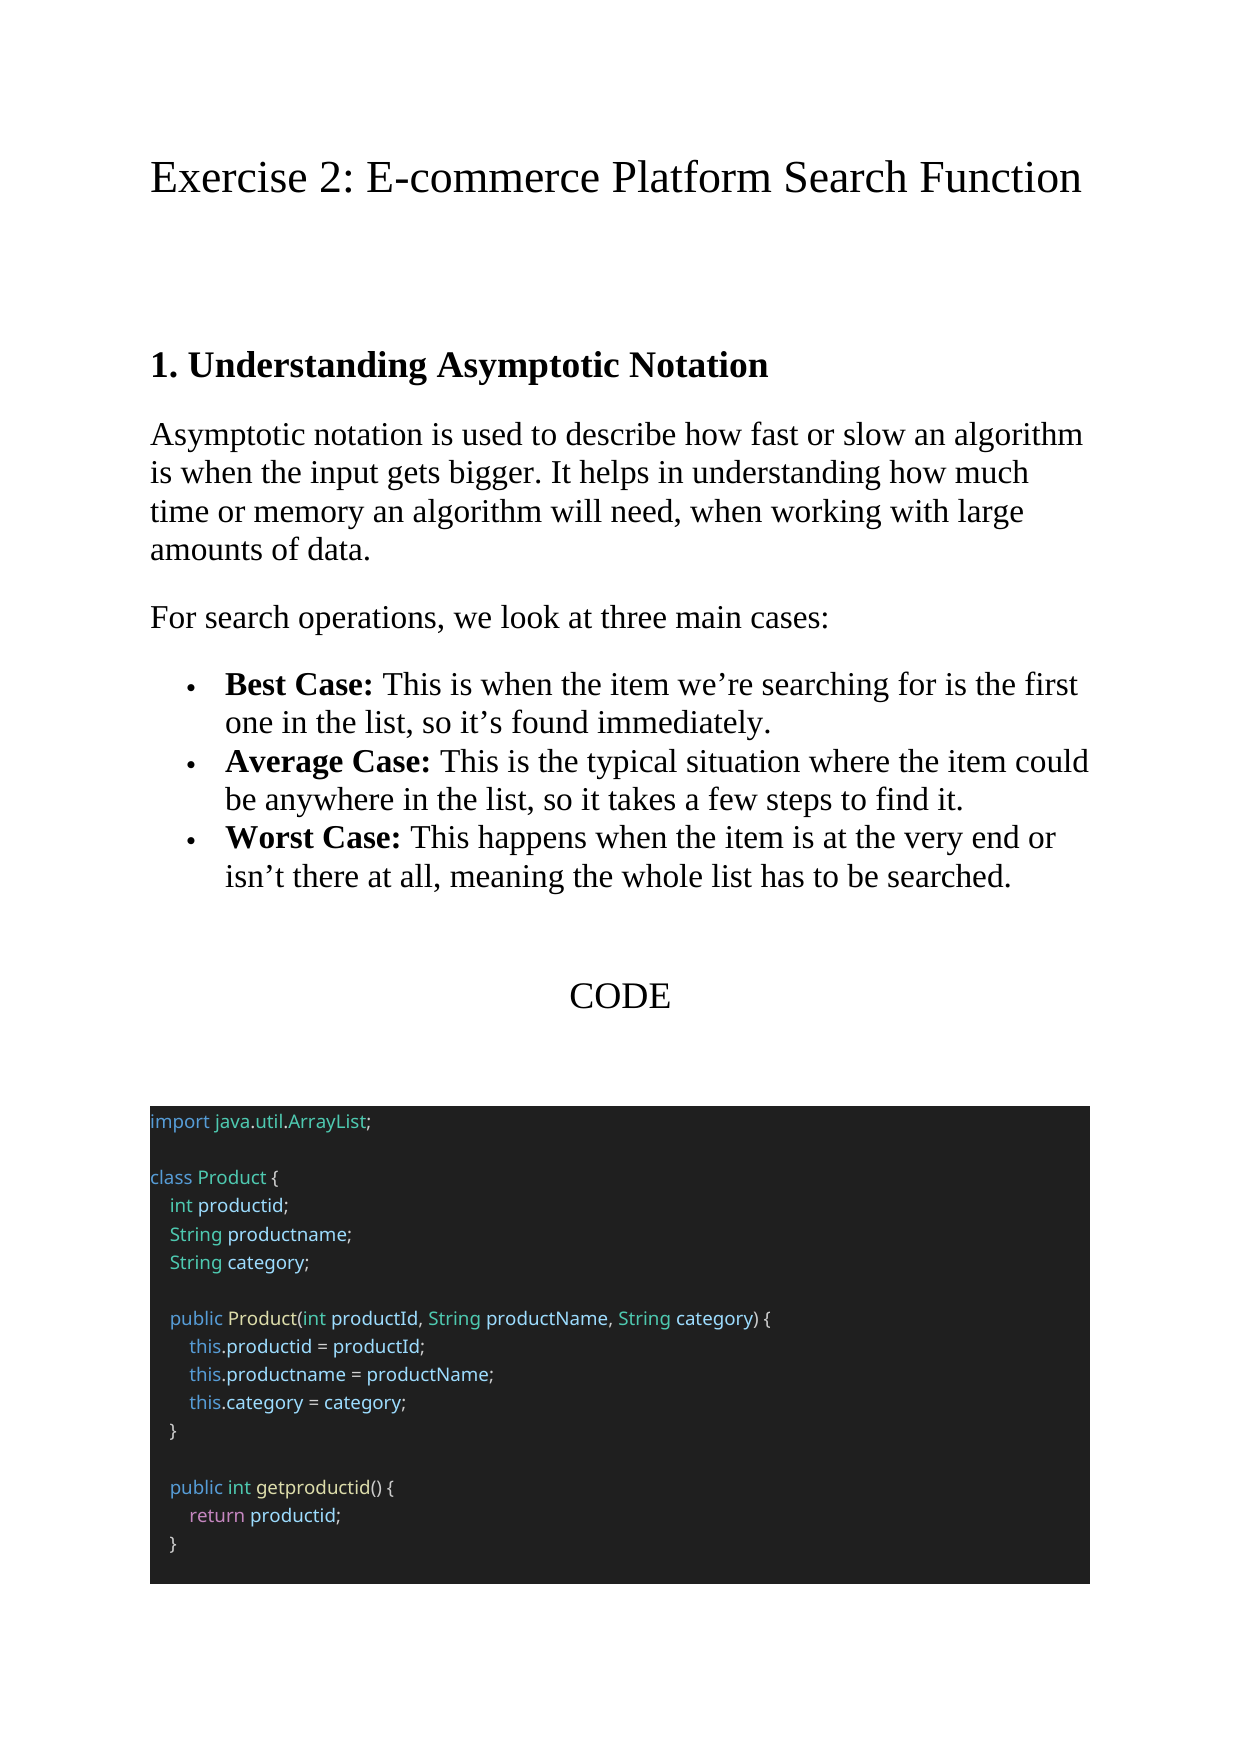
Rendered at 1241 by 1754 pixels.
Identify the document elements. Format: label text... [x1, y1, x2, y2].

text String category; [150, 1246, 1090, 1274]
text this.productname = productName; [150, 1359, 1090, 1387]
list Best Case: This is when the item we’re searching for is the first one in the list, so it’s found immediately. [187, 664, 1090, 741]
text int productid; [150, 1190, 1090, 1218]
text String productname; [150, 1218, 1090, 1246]
list Worst Case: This happens when the item is at the very end or isn’t there at all, meaning the whole list has to be searched. [187, 818, 1090, 894]
text 1. Understanding Asymptotic Notation [150, 342, 1090, 385]
text Asymptotic notation is used to describe how fast or slow an algorithm is when the input gets bigger. It helps in understanding how much time or memory an algorithm will need, when working with large amounts of data. [150, 414, 1090, 568]
list Average Case: This is the typical situation where the item could be anywhere in the list, so it takes a few steps to find it. [187, 741, 1090, 818]
text Exercise 2: E-commerce Platform Search Function [150, 150, 1090, 203]
text } [150, 1415, 1090, 1443]
text } [150, 1528, 1090, 1556]
text return productid; [150, 1499, 1090, 1528]
text public int getproductid() { [150, 1471, 1090, 1499]
text import java.util.ArrayList; [150, 1106, 1090, 1134]
text For search operations, we look at three main cases: [150, 597, 1090, 635]
text class Product { [150, 1162, 1090, 1190]
text this.productid = productId; [150, 1331, 1090, 1359]
text this.category = category; [150, 1387, 1090, 1415]
text public Product(int productId, String productName, String category) { [150, 1303, 1090, 1331]
text CODE [150, 973, 1090, 1016]
